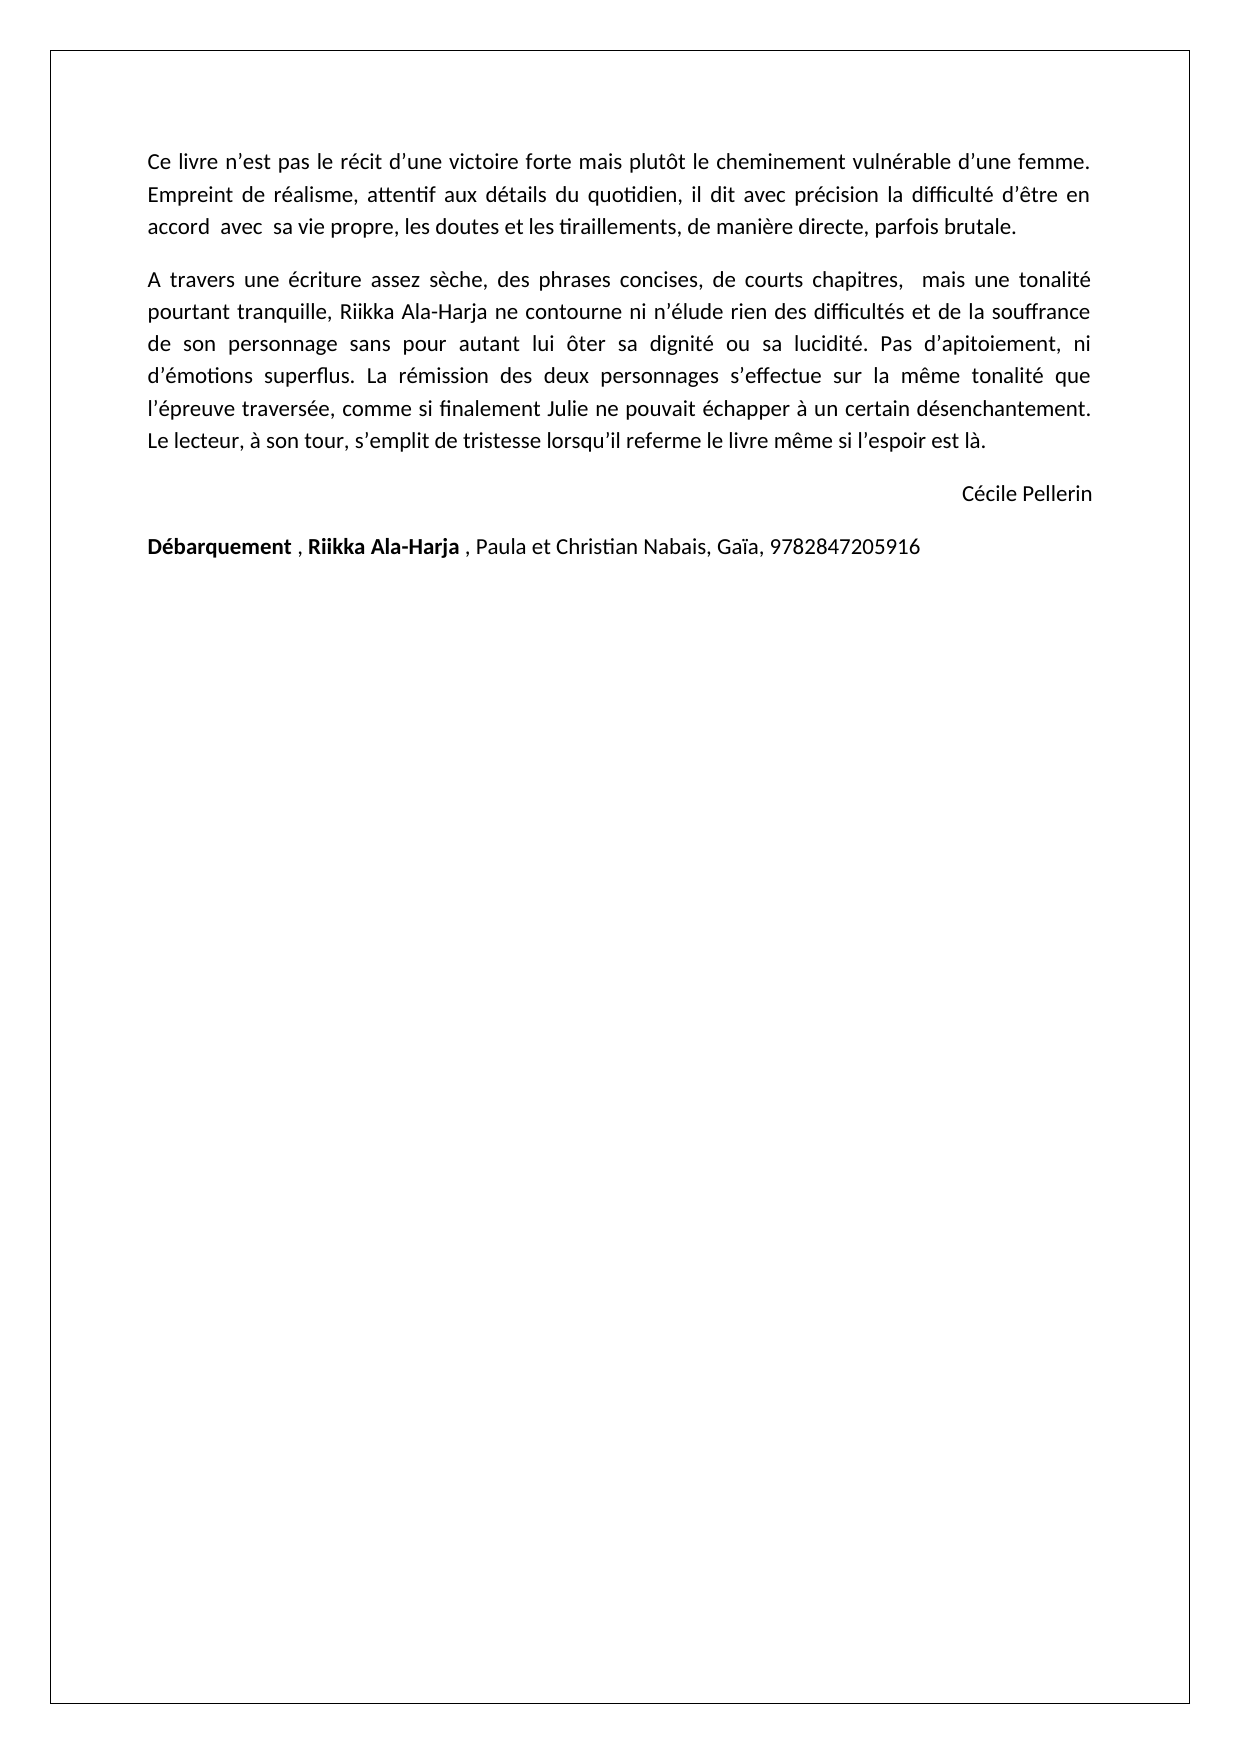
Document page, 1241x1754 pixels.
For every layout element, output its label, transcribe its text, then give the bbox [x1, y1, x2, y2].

text Ce livre n’est pas le récit d’une victoire forte mais plutôt le cheminement vulnérable d’une femme. Empreint de réalisme, attentif aux détails du quotidien, il dit avec précision la difficulté d’être en accord avec sa vie propre, les doutes et les tiraillements, de manière directe, parfois brutale. [147, 147, 1093, 240]
text A travers une écriture assez sèche, des phrases concises, de courts chapitres, mais une tonalité pourtant tranquille, Riikka Ala-Harja ne contourne ni n’élude rien des difficultés et de la souffrance de son personnage sans pour autant lui ôter sa dignité ou sa lucidité. Pas d’apitoiement, ni d’émotions superflus. La rémission des deux personnages s’effectue sur la même tonalité que l’épreuve traversée, comme si finalement Julie ne pouvait échapper à un certain désenchantement. Le lecteur, à son tour, s’emplit de tristesse lorsqu’il referme le livre même si l’espoir est là. [147, 265, 1093, 454]
text Débarquement , Riikka Ala-Harja , Paula et Christian Nabais, Gaïa, 9782847205916 [147, 532, 1093, 560]
text Cécile Pellerin [147, 479, 1093, 507]
